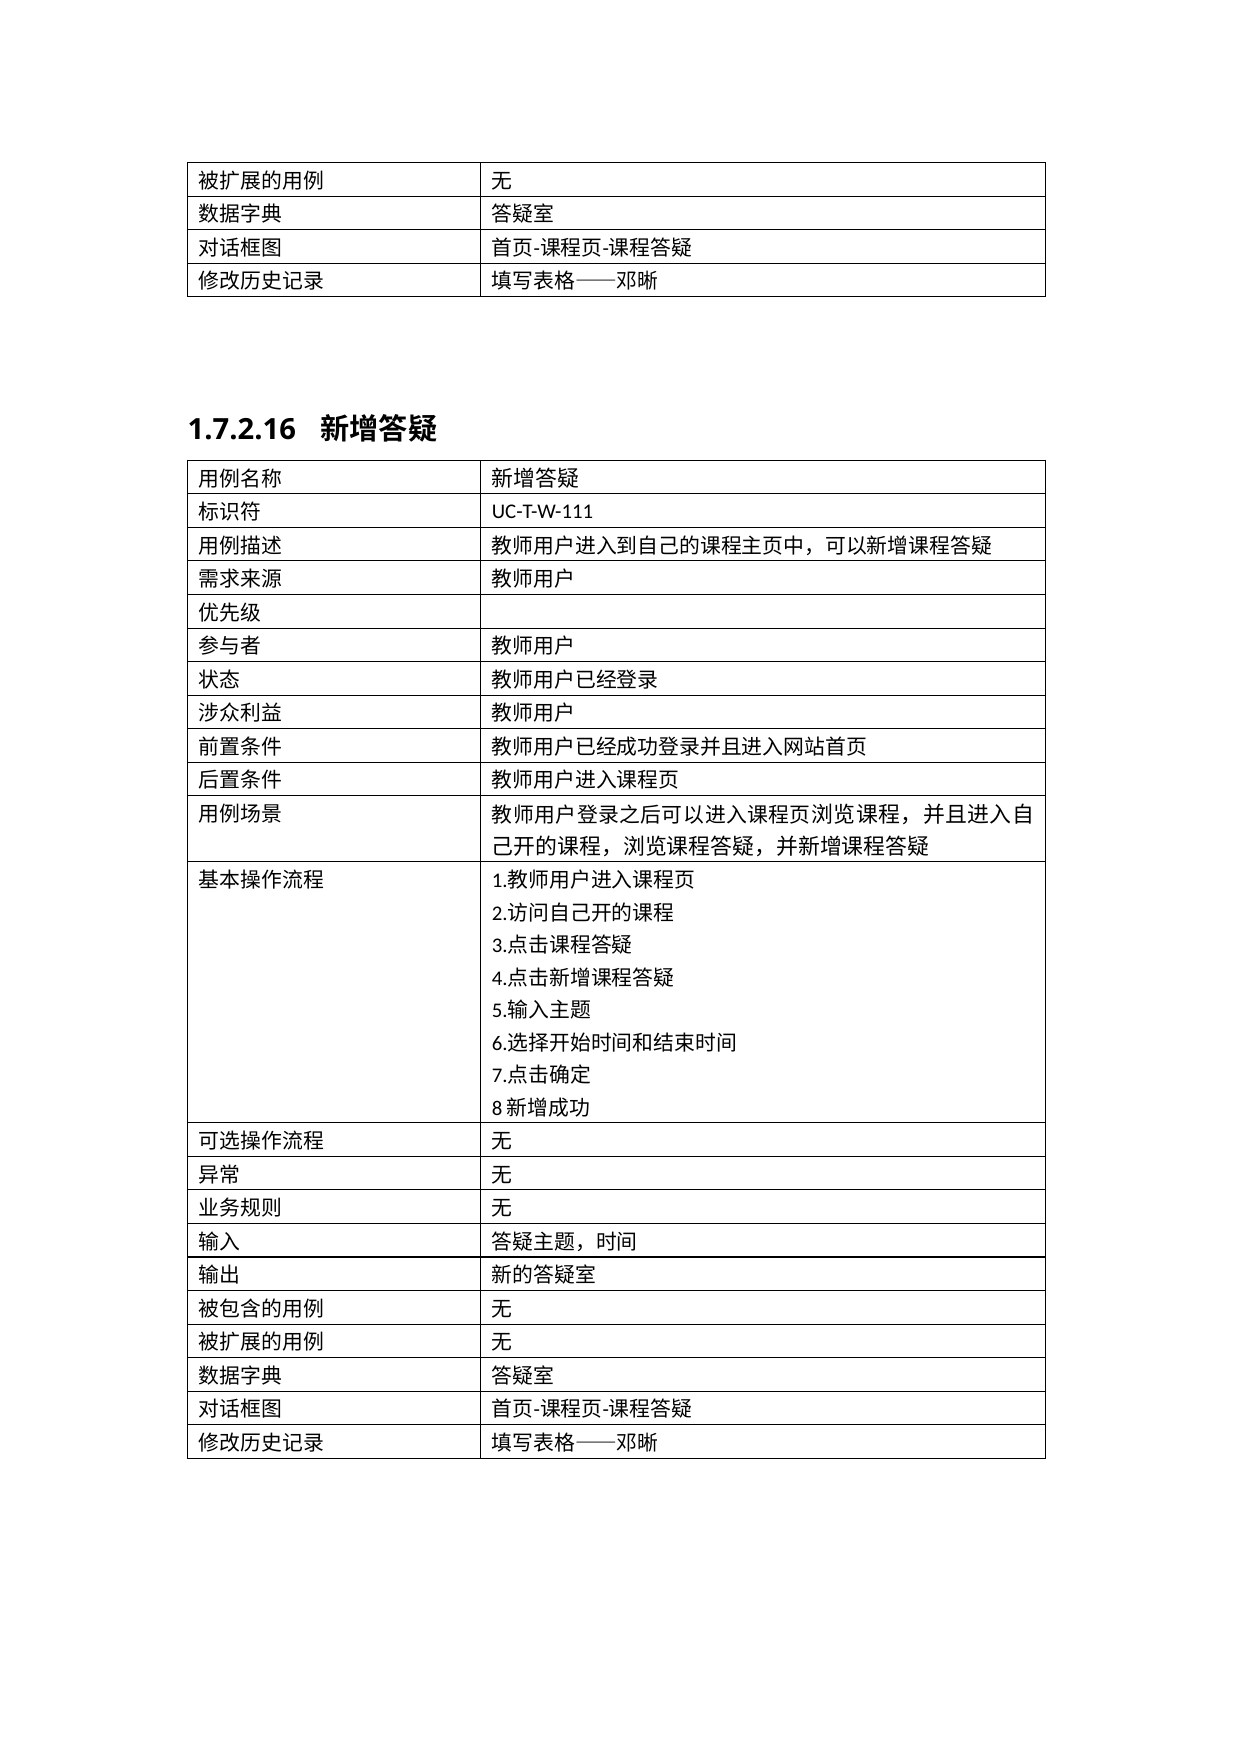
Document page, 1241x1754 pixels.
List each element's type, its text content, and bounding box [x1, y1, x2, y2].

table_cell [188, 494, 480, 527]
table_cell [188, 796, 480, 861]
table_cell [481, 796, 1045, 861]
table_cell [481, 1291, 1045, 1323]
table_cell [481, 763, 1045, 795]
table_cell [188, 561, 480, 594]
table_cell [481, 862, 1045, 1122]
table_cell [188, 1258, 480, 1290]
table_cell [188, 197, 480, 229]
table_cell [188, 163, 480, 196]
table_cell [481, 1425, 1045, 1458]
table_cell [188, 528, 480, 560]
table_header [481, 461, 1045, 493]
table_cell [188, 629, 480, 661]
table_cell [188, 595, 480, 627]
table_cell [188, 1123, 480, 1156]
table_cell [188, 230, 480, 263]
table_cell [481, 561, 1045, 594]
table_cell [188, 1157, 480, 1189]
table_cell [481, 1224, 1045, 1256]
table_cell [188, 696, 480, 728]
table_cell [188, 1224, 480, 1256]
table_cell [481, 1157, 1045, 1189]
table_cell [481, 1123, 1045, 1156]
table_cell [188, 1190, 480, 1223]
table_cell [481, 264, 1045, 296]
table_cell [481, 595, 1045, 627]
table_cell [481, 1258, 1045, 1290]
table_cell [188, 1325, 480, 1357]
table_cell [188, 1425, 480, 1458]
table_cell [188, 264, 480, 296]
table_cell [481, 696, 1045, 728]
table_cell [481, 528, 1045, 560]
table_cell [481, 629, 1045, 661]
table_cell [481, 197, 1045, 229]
text 新增答疑 [187, 395, 1053, 460]
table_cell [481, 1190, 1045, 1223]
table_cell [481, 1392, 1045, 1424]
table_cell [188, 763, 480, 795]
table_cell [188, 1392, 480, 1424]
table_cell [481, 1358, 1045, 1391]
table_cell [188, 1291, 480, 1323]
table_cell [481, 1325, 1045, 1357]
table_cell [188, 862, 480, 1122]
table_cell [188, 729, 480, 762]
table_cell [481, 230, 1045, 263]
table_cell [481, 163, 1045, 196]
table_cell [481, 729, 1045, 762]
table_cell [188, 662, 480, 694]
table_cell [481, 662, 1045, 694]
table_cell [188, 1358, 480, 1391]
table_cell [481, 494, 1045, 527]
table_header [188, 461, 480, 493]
